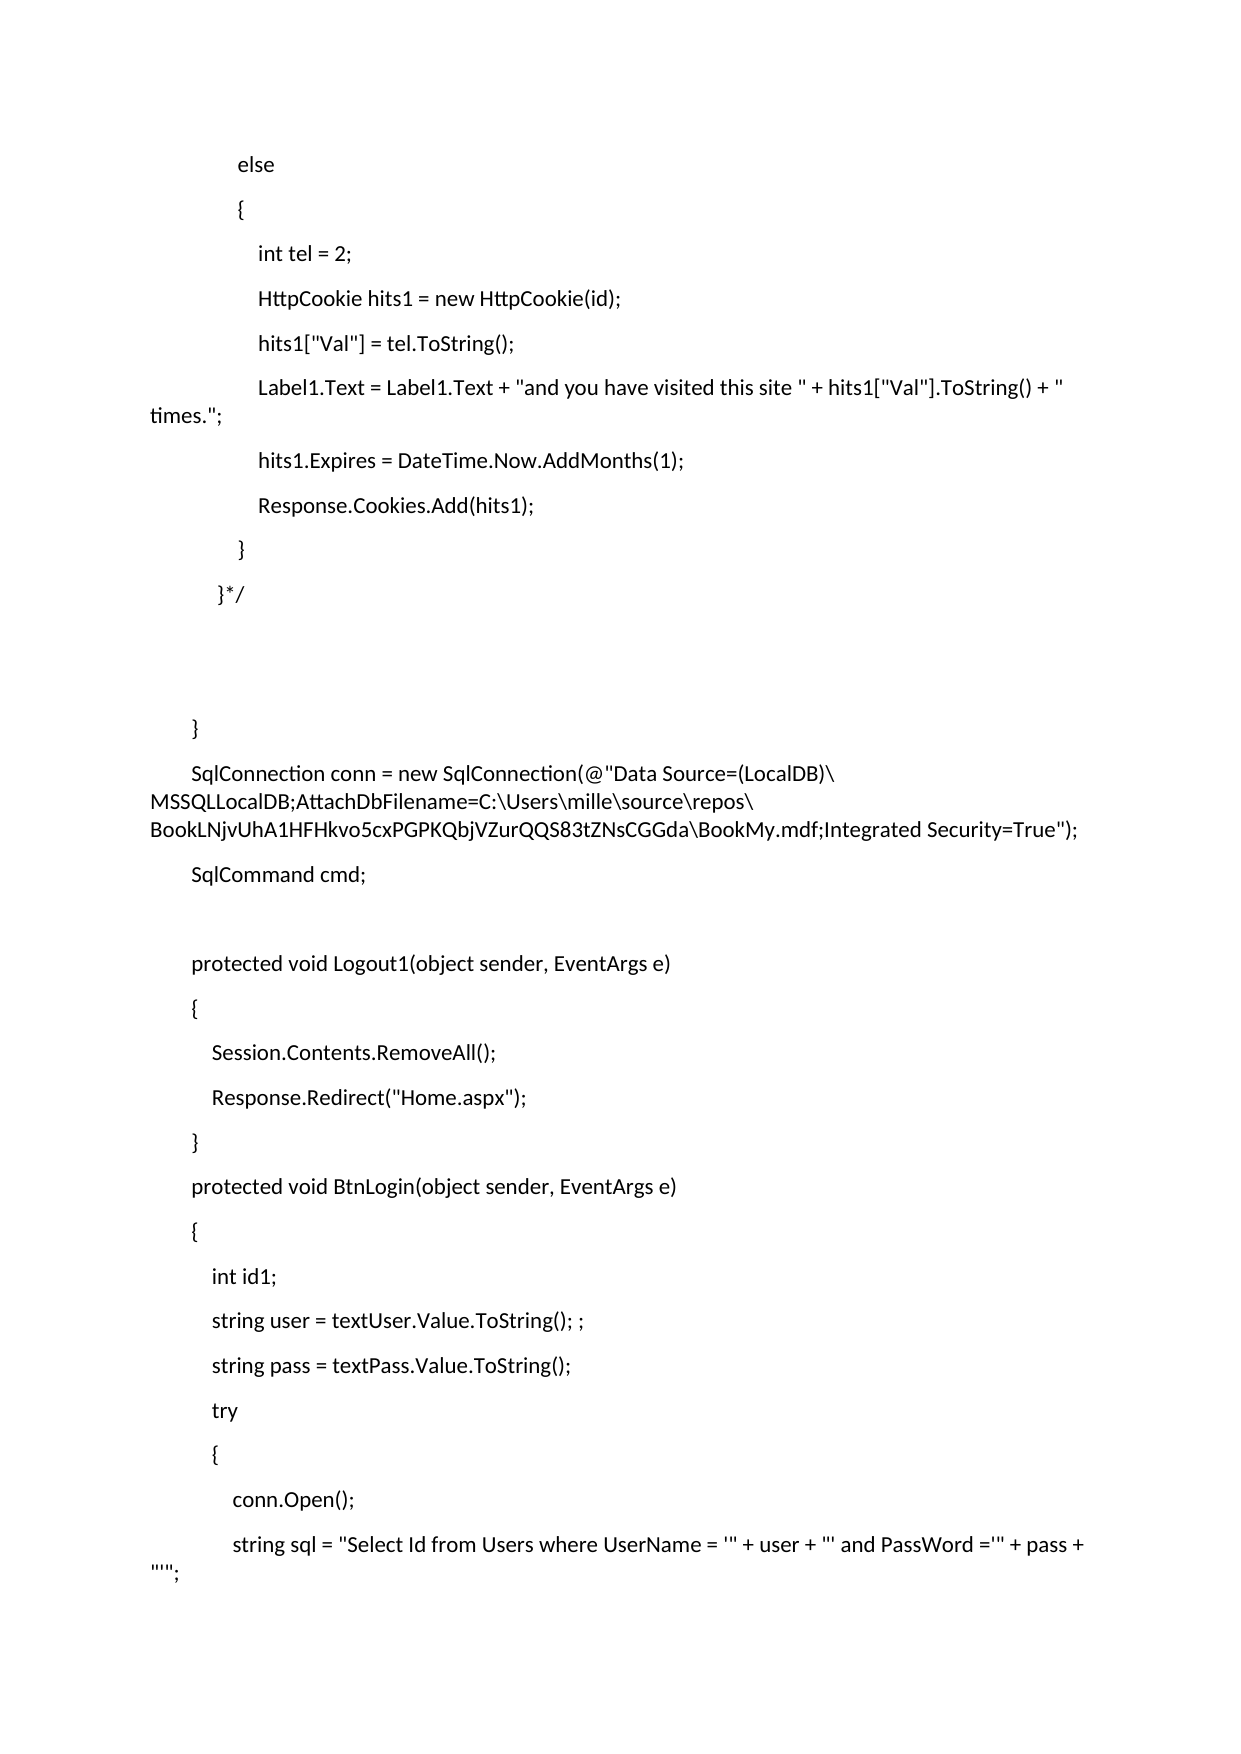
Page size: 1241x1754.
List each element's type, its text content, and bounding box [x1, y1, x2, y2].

text HttpCookie hits1 = new HttpCookie(id); [150, 284, 1090, 312]
text protected void BtnLogin(object sender, EventArgs e) [150, 1172, 1090, 1201]
text { [150, 994, 1090, 1022]
text hits1.Expires = DateTime.Now.AddMonths(1); [150, 446, 1090, 474]
text Label1.Text = Label1.Text + "and you have visited this site " + hits1["Val"].ToString() + " times."; [150, 373, 1090, 429]
text Response.Cookies.Add(hits1); [150, 491, 1090, 519]
text conn.Open(); [150, 1485, 1090, 1513]
text } [150, 536, 1090, 563]
text } [150, 714, 1090, 742]
text Response.Redirect("Home.aspx"); [150, 1083, 1090, 1111]
text int tel = 2; [150, 239, 1090, 267]
text { [150, 1441, 1090, 1469]
text else [150, 150, 1090, 178]
text SqlCommand cmd; [150, 860, 1090, 888]
text int id1; [150, 1262, 1090, 1290]
text string user = textUser.Value.ToString(); ; [150, 1307, 1090, 1334]
text Session.Contents.RemoveAll(); [150, 1038, 1090, 1066]
text try [150, 1396, 1090, 1424]
text protected void Logout1(object sender, EventArgs e) [150, 949, 1090, 977]
text SqlConnection conn = new SqlConnection(@"Data Source=(LocalDB)\MSSQLLocalDB;AttachDbFilename=C:\Users\mille\source\repos\BookLNjvUhA1HFHkvo5cxPGPKQbjVZurQQS83tZNsCGGda\BookMy.mdf;Integrated Security=True"); [150, 759, 1090, 843]
text } [150, 1128, 1090, 1156]
text { [150, 195, 1090, 223]
text }*/ [150, 580, 1090, 608]
text { [150, 1217, 1090, 1245]
text string pass = textPass.Value.ToString(); [150, 1351, 1090, 1379]
text hits1["Val"] = tel.ToString(); [150, 329, 1090, 357]
text string sql = "Select Id from Users where UserName = '" + user + "' and PassWord ='" + pass + "'"; [150, 1530, 1090, 1586]
